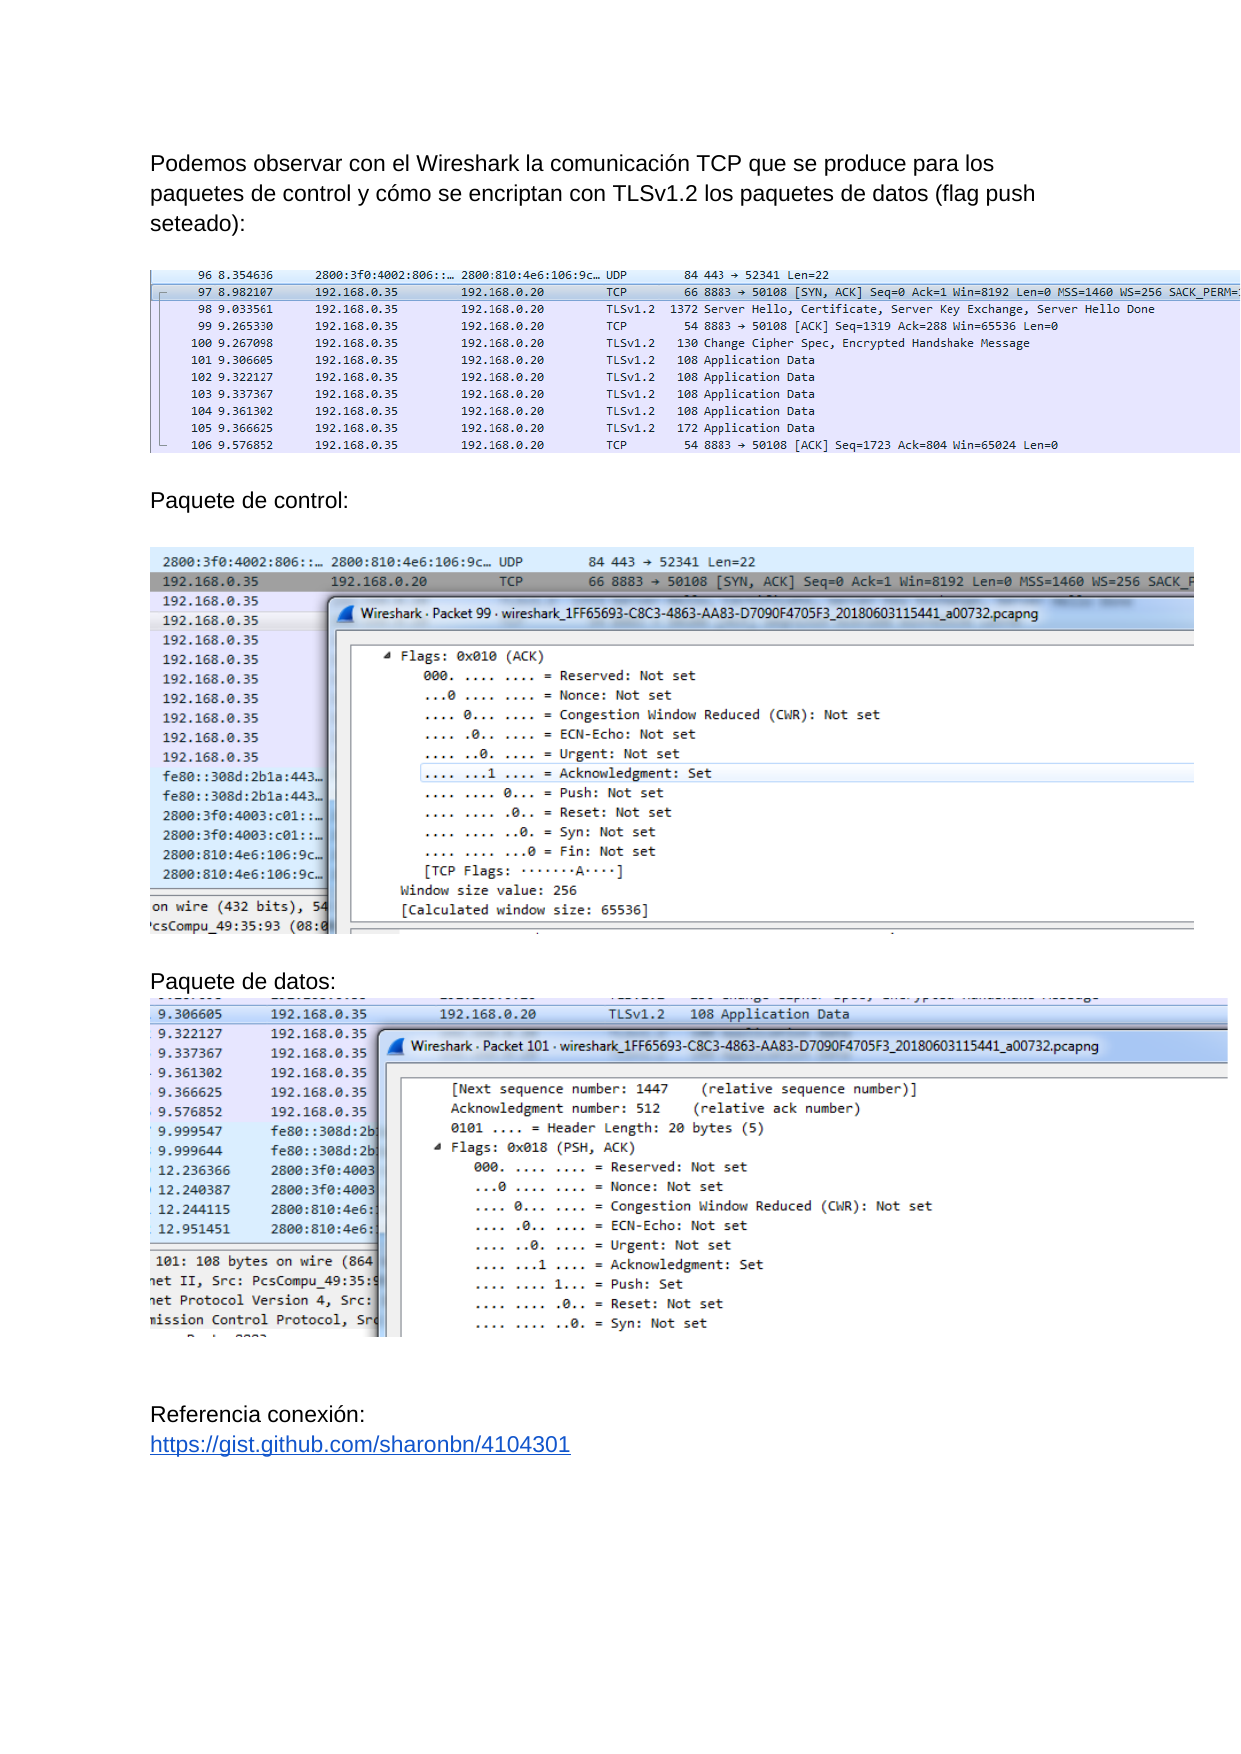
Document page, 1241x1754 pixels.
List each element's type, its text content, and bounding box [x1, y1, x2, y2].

picture [150, 270, 1241, 453]
text https://gist.github.com/sharonbn/4104301 [150, 1431, 1090, 1457]
text Paquete de datos: [150, 968, 1090, 994]
picture [150, 547, 1194, 934]
text Referencia conexión: [150, 1401, 1090, 1427]
text Paquete de control: [150, 487, 1090, 513]
picture [150, 998, 1228, 1337]
text Podemos observar con el Wireshark la comunicación TCP que se produce para los paquetes de control y cómo se encriptan con TLSv1.2 los paquetes de datos (flag push seteado): [150, 150, 1090, 237]
